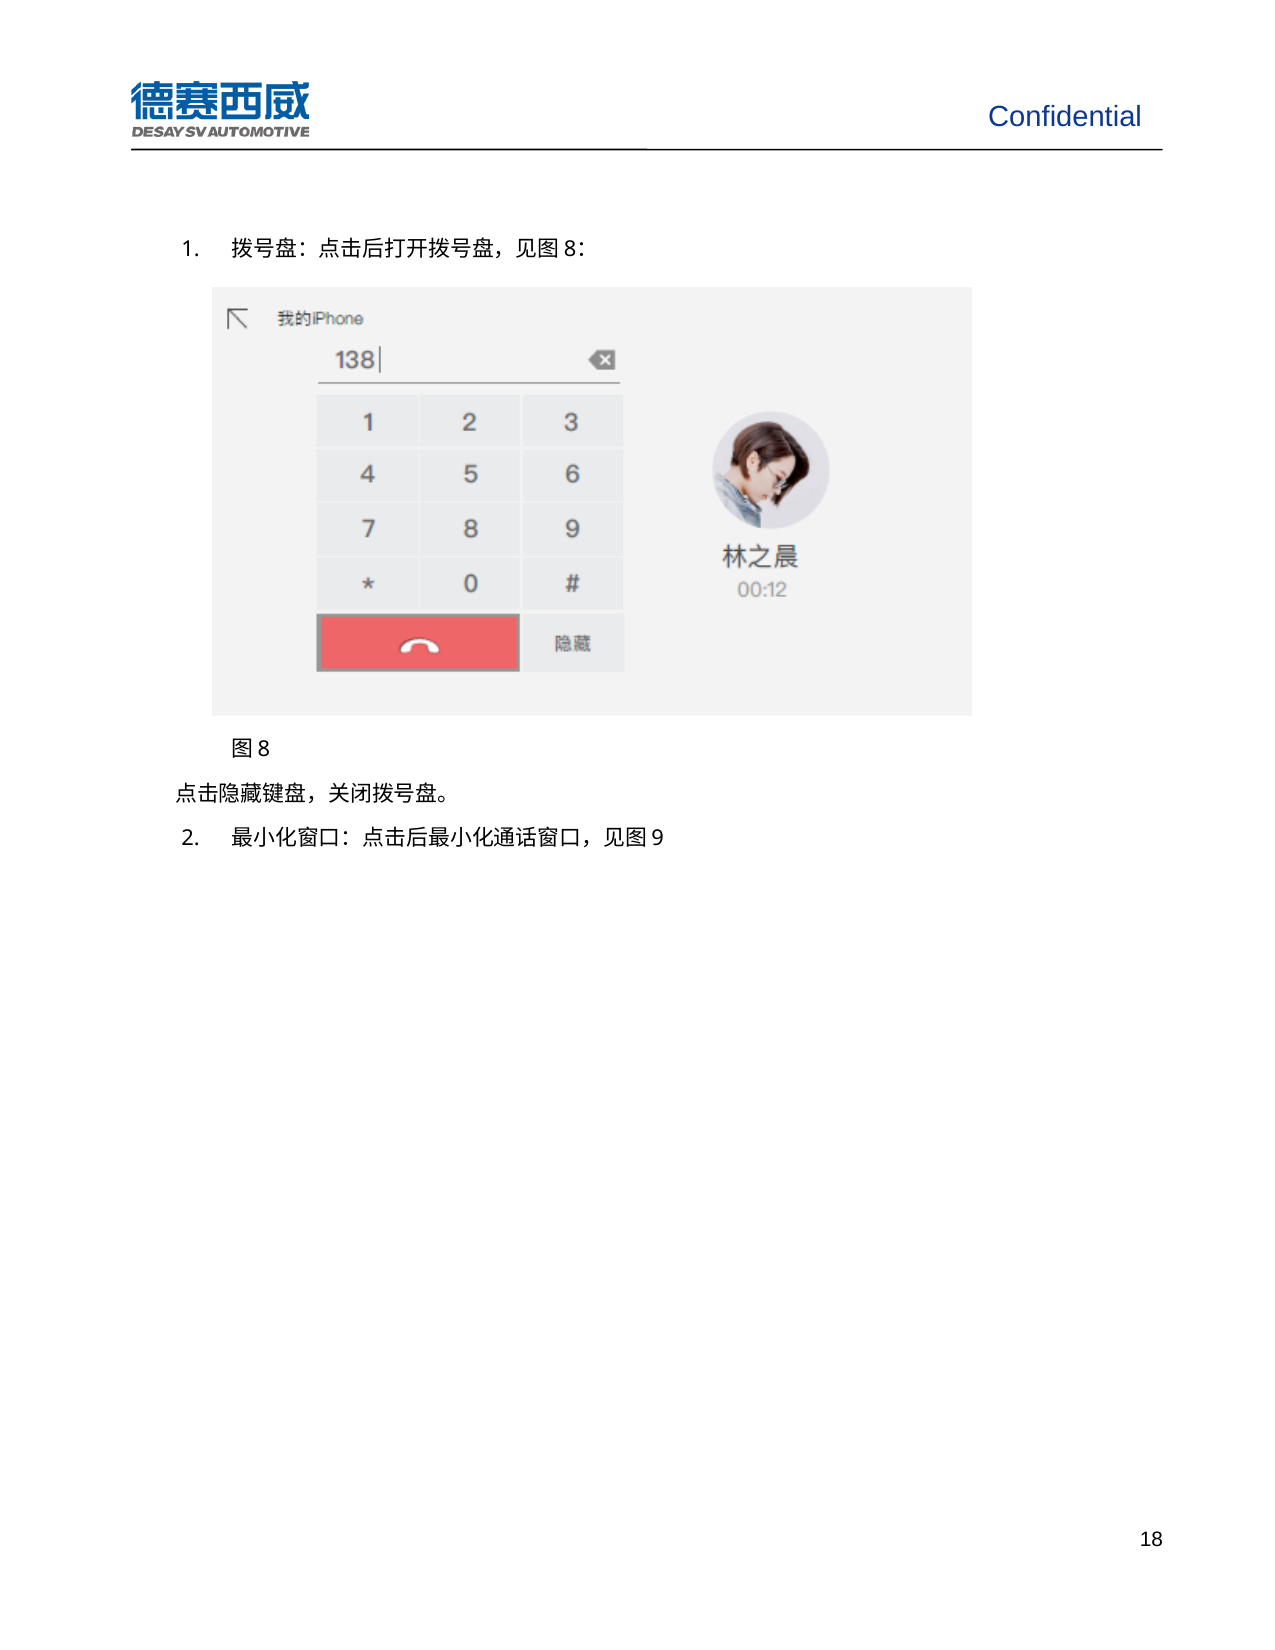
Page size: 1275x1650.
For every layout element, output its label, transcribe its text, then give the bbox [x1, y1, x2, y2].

picture [131, 81, 310, 137]
list 最小化窗口：点击后最小化通话窗口，见图9 [181, 814, 1162, 853]
text 点击隐藏键盘，关闭拨号盘。 [131, 776, 1162, 807]
list 拨号盘：点击后打开拨号盘，见图8： [181, 225, 1162, 264]
picture [212, 287, 980, 719]
